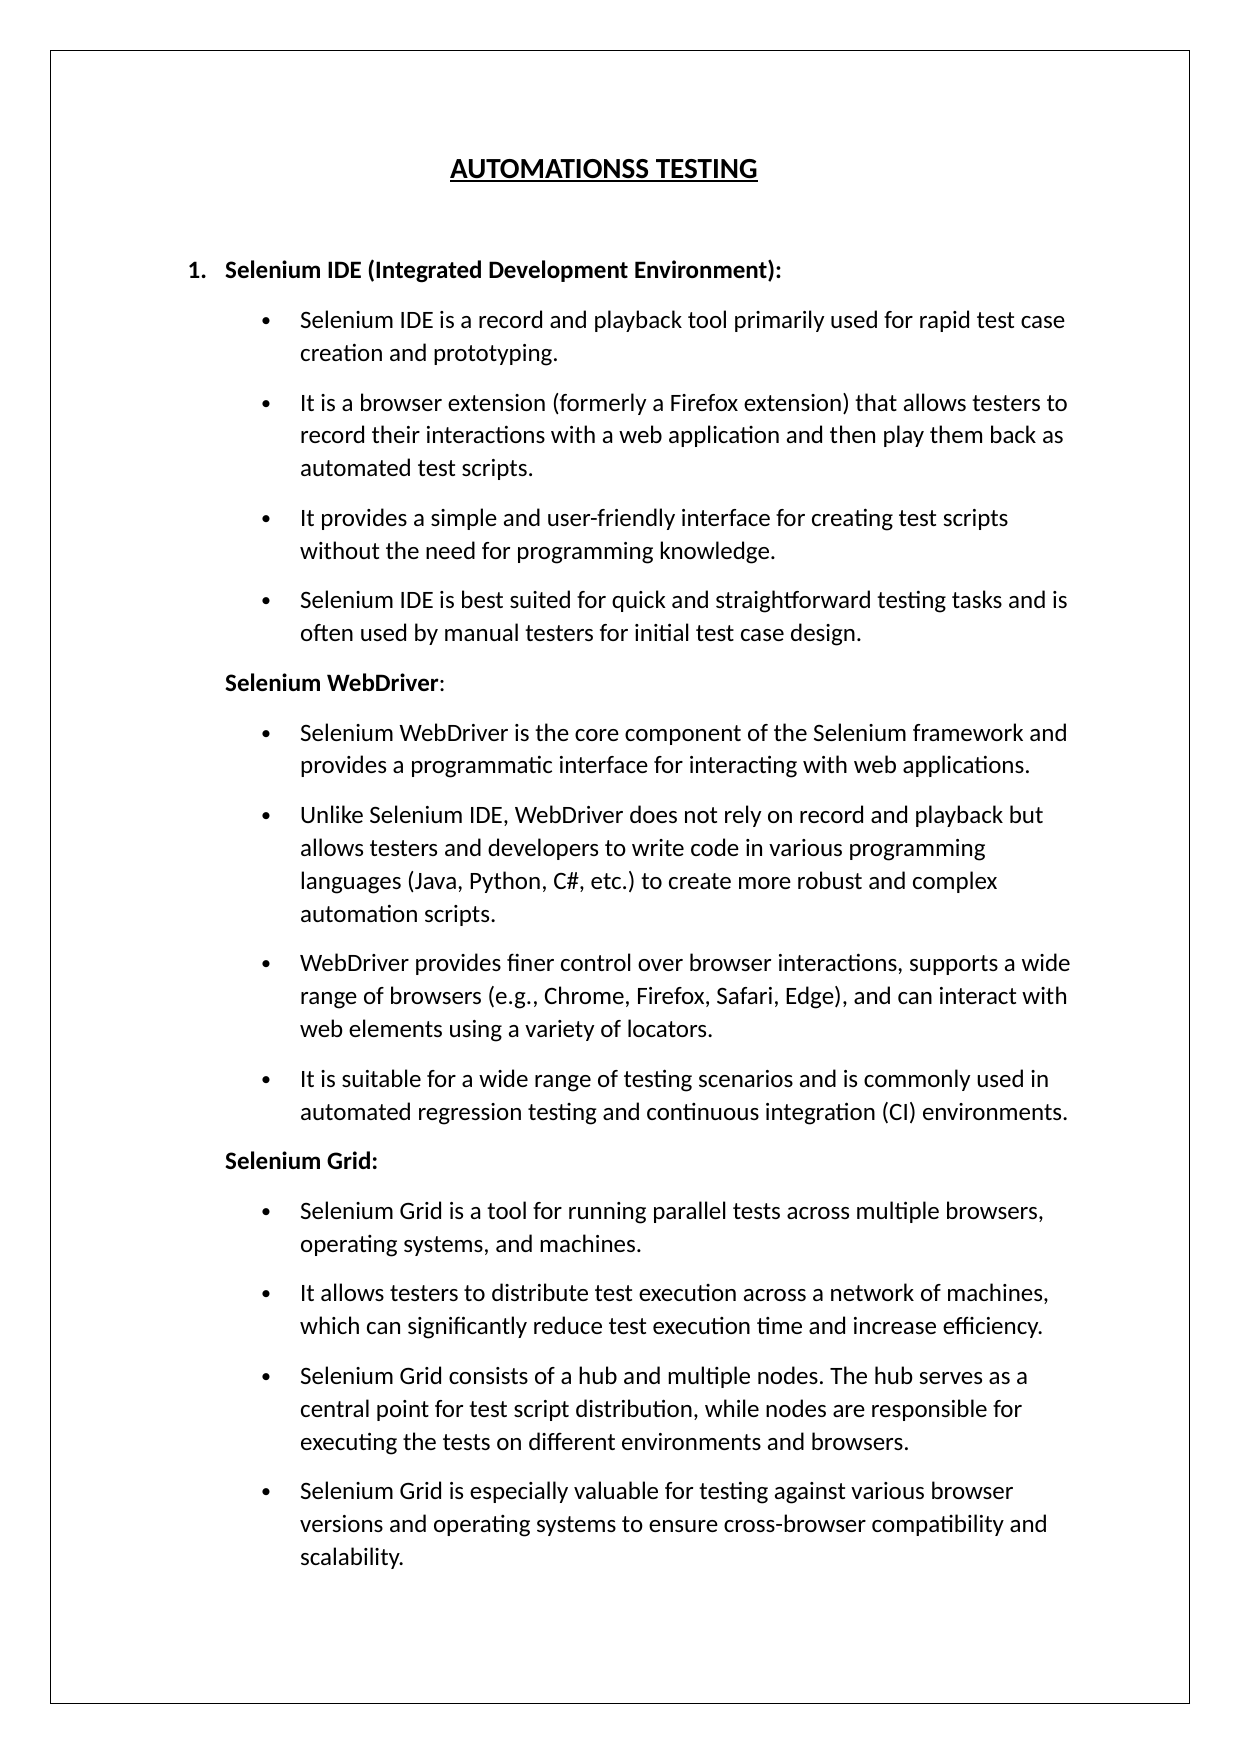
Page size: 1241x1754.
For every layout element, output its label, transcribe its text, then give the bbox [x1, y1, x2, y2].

list Selenium Grid is a tool for running parallel tests across multiple browsers, operating systems, and machines. [262, 1195, 1090, 1258]
text Selenium WebDriver: [225, 667, 1090, 698]
list It allows testers to distribute test execution across a network of machines, which can significantly reduce test execution time and increase efficiency. [262, 1278, 1090, 1341]
list WebDriver provides finer control over browser interactions, supports a wide range of browsers (e.g., Chrome, Firefox, Safari, Edge), and can interact with web elements using a variety of locators. [262, 948, 1090, 1044]
text AUTOMATIONSS TESTING [450, 150, 1090, 186]
list Selenium IDE is a record and playback tool primarily used for rapid test case creation and prototyping. [262, 304, 1090, 368]
list Selenium IDE is best suited for quick and straightforward testing tasks and is often used by manual testers for initial test case design. [262, 585, 1090, 648]
list Selenium Grid is especially valuable for testing against various browser versions and operating systems to ensure cross-browser compatibility and scalability. [262, 1476, 1090, 1572]
list Selenium WebDriver is the core component of the Selenium framework and provides a programmatic interface for interacting with web applications. [262, 717, 1090, 780]
text Selenium Grid: [225, 1146, 1090, 1176]
list Selenium IDE (Integrated Development Environment): [187, 255, 1090, 285]
list It provides a simple and user-friendly interface for creating test scripts without the need for programming knowledge. [262, 502, 1090, 566]
list Selenium Grid consists of a hub and multiple nodes. The hub serves as a central point for test script distribution, while nodes are responsible for executing the tests on different environments and browsers. [262, 1360, 1090, 1456]
list It is a browser extension (formerly a Firefox extension) that allows testers to record their interactions with a web application and then play them back as automated test scripts. [262, 387, 1090, 483]
list It is suitable for a wide range of testing scenarios and is commonly used in automated regression testing and continuous integration (CI) environments. [262, 1063, 1090, 1126]
list Unlike Selenium IDE, WebDriver does not rely on record and playback but allows testers and developers to write code in various programming languages (Java, Python, C#, etc.) to create more robust and complex automation scripts. [262, 799, 1090, 928]
